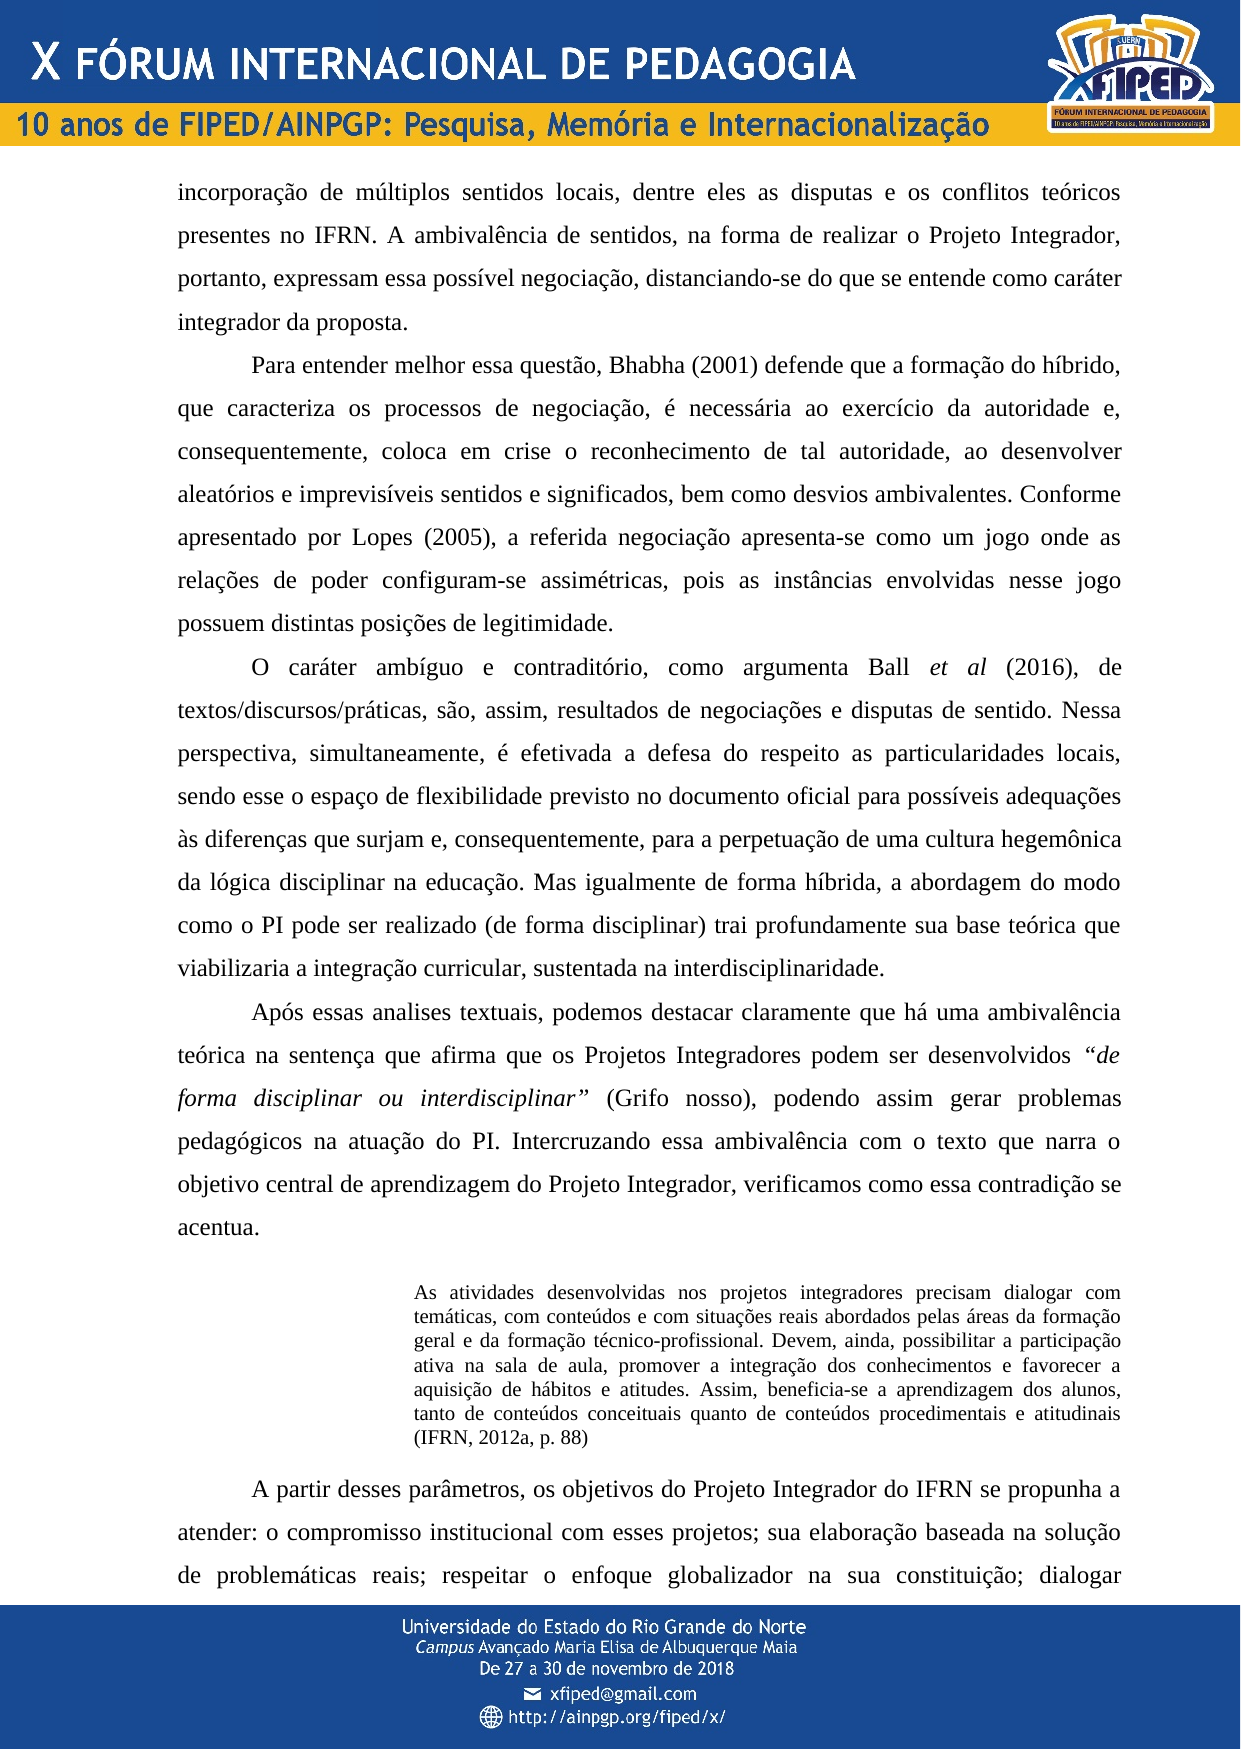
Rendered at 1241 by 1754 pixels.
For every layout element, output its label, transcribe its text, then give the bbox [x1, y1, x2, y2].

picture [0, 0, 1241, 146]
text O caráter ambíguo e contraditório, como argumenta Ball et al (2016), de textos/discursos/práticas, são, assim, resultados de negociações e disputas de sentido. Nessa perspectiva, simultaneamente, é efetivada a defesa do respeito as particularidades locais, sendo esse o espaço de flexibilidade previsto no documento oficial para possíveis adequações às diferenças que surjam e, consequentemente, para a perpetuação de uma cultura hegemônica da lógica disciplinar na educação. Mas igualmente de forma híbrida, a abordagem do modo como o PI pode ser realizado (de forma disciplinar) trai profundamente sua base teórica que viabilizaria a integração curricular, sustentada na interdisciplinaridade. [177, 652, 1122, 982]
picture [0, 1605, 1241, 1749]
text As atividades desenvolvidas nos projetos integradores precisam dialogar com temáticas, com conteúdos e com situações reais abordados pelas áreas da formação geral e da formação técnico-profissional. Devem, ainda, possibilitar a participação ativa na sala de aula, promover a integração dos conhecimentos e favorecer a aquisição de hábitos e atitudes. Assim, beneficia-se a aprendizagem dos alunos, tanto de conteúdos conceituais quanto de conteúdos procedimentais e atitudinais (IFRN, 2012a, p. 88) [413, 1280, 1122, 1449]
text Para entender melhor essa questão, Bhabha (2001) defende que a formação do híbrido, que caracteriza os processos de negociação, é necessária ao exercício da autoridade e, consequentemente, coloca em crise o reconhecimento de tal autoridade, ao desenvolver aleatórios e imprevisíveis sentidos e significados, bem como desvios ambivalentes. Conforme apresentado por Lopes (2005), a referida negociação apresenta-se como um jogo onde as relações de poder configuram-se assimétricas, pois as instâncias envolvidas nesse jogo possuem distintas posições de legitimidade. [177, 350, 1122, 637]
text Após essas analises textuais, podemos destacar claramente que há uma ambivalência teórica na sentença que afirma que os Projetos Integradores podem ser desenvolvidos “de forma disciplinar ou interdisciplinar” (Grifo nosso), podendo assim gerar problemas pedagógicos na atuação do PI. Intercruzando essa ambivalência com o texto que narra o objetivo central de aprendizagem do Projeto Integrador, verificamos como essa contradição se acentua. [177, 997, 1122, 1241]
